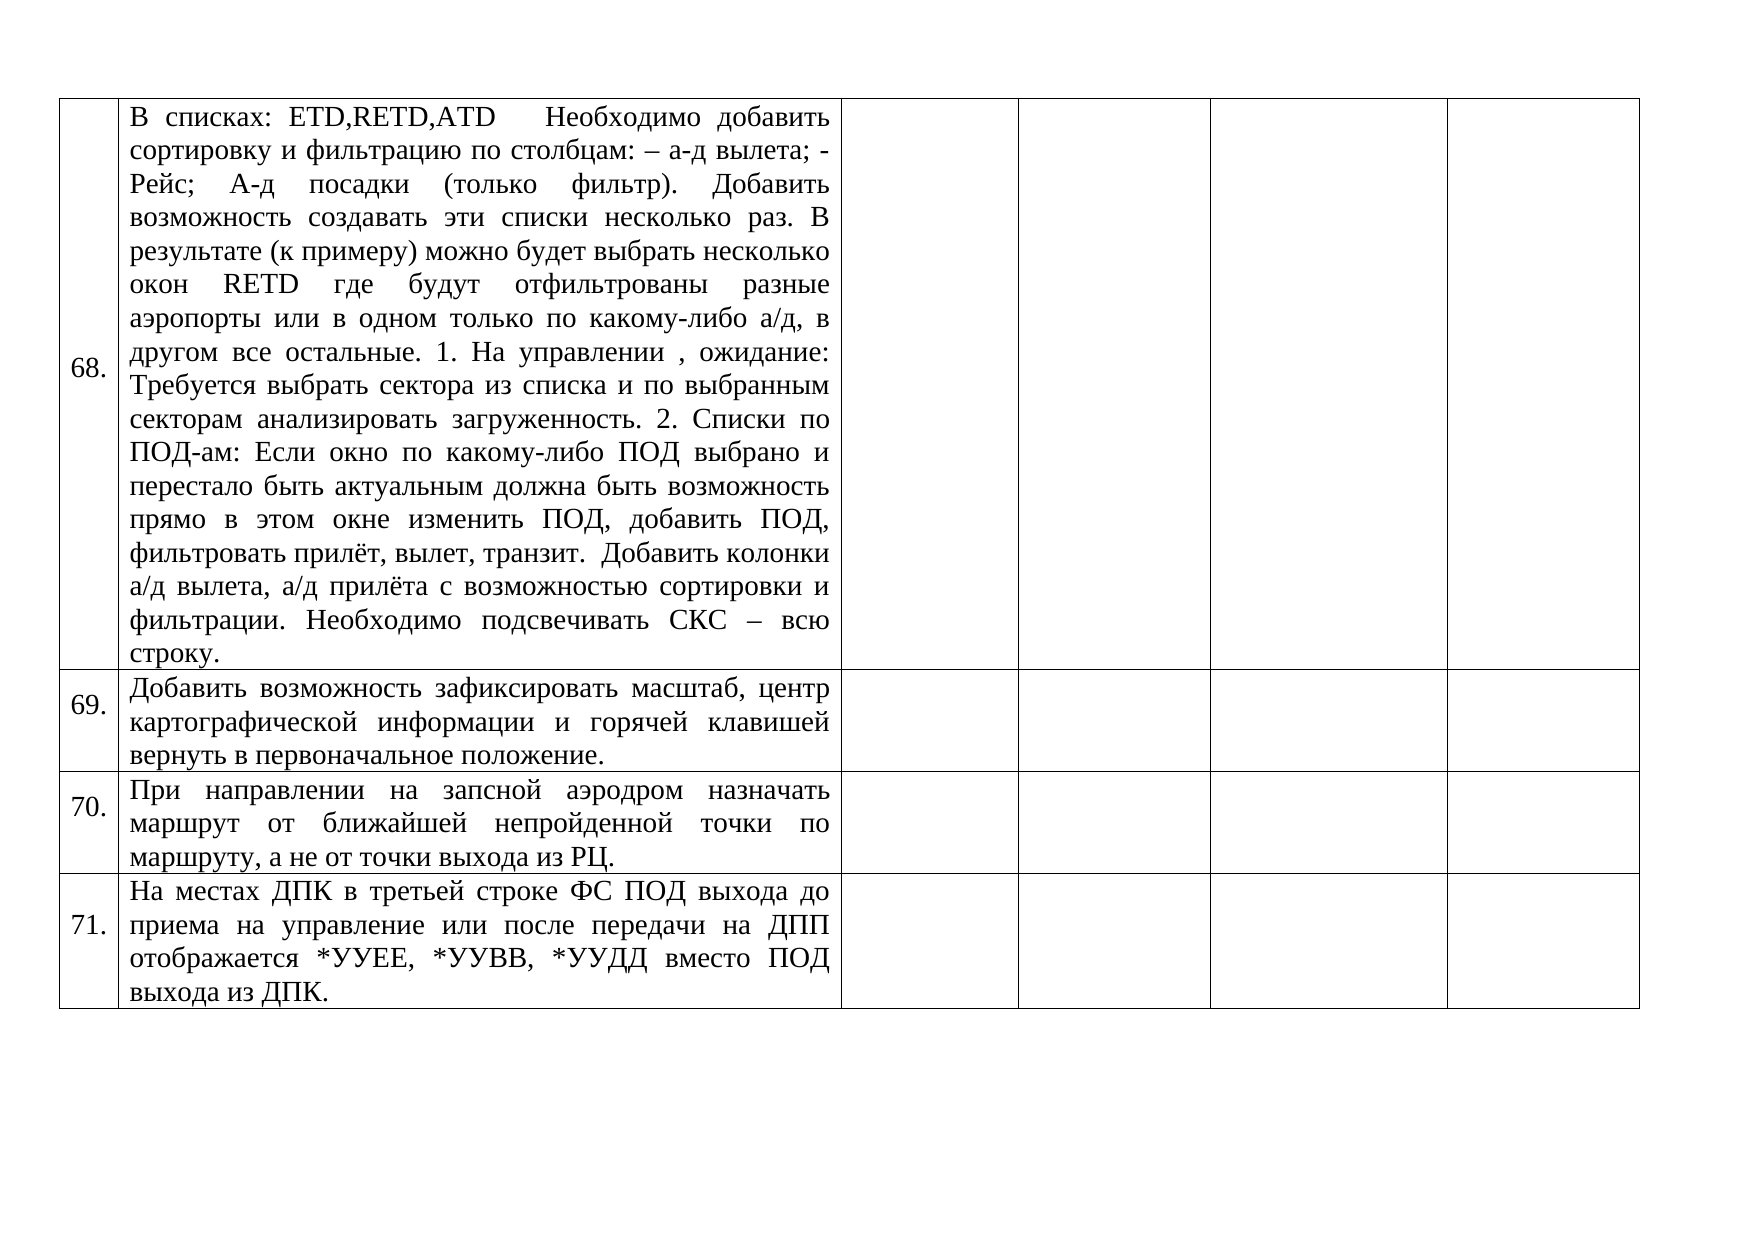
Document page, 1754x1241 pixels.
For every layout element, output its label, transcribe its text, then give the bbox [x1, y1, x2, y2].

table_cell [1448, 772, 1639, 872]
table_cell [60, 670, 118, 771]
table_cell [842, 874, 1018, 1008]
table_cell [1211, 874, 1447, 1008]
table_cell [1211, 772, 1447, 872]
table_cell [1019, 772, 1210, 872]
table_cell [1019, 874, 1210, 1008]
table_cell [1211, 99, 1447, 669]
table_cell При направлении на запсной аэродром назначать маршрут от ближайшей непройденной точки по маршруту, а не от точки выхода из РЦ. [119, 772, 841, 872]
table_cell [1448, 99, 1639, 669]
table_cell В списках: ETD,RETD,ATD Необходимо добавить сортировку и фильтрацию по столбцам: – а-д вылета; - Рейс; А-д посадки (только фильтр). Добавить возможность создавать эти списки несколько раз. В результате (к примеру) можно будет выбрать несколько окон RETD где будут отфильтрованы разные аэропорты или в одном только по какому-либо а/д, в другом все остальные. 1. На управлении , ожидание: Требуется выбрать сектора из списка и по выбранным секторам анализировать загруженность. 2. Списки по ПОД-ам: Если окно по какому-либо ПОД выбрано и перестало быть актуальным должна быть возможность прямо в этом окне изменить ПОД, добавить ПОД, фильтровать прилёт, вылет, транзит. Добавить колонки а/д вылета, а/д прилёта с возможностью сортировки и фильтрации. Необходимо подсвечивать СКС – всю строку. [119, 99, 841, 669]
table_cell [842, 99, 1018, 669]
table_cell [1019, 670, 1210, 771]
table_cell [1211, 670, 1447, 771]
table_cell [1448, 874, 1639, 1008]
table_cell [60, 99, 118, 669]
table_cell Добавить возможность зафиксировать масштаб, центр картографической информации и горячей клавишей вернуть в первоначальное положение. [119, 670, 841, 771]
table_cell [1019, 99, 1210, 669]
table_cell [60, 874, 118, 1008]
table_cell [60, 772, 118, 872]
table_cell [1448, 670, 1639, 771]
table_cell [842, 772, 1018, 872]
table_cell [842, 670, 1018, 771]
table_cell На местах ДПК в третьей строке ФС ПОД выхода до приема на управление или после передачи на ДПП отображается *УУЕЕ, *УУВВ, *УУДД вместо ПОД выхода из ДПК. [119, 874, 841, 1008]
